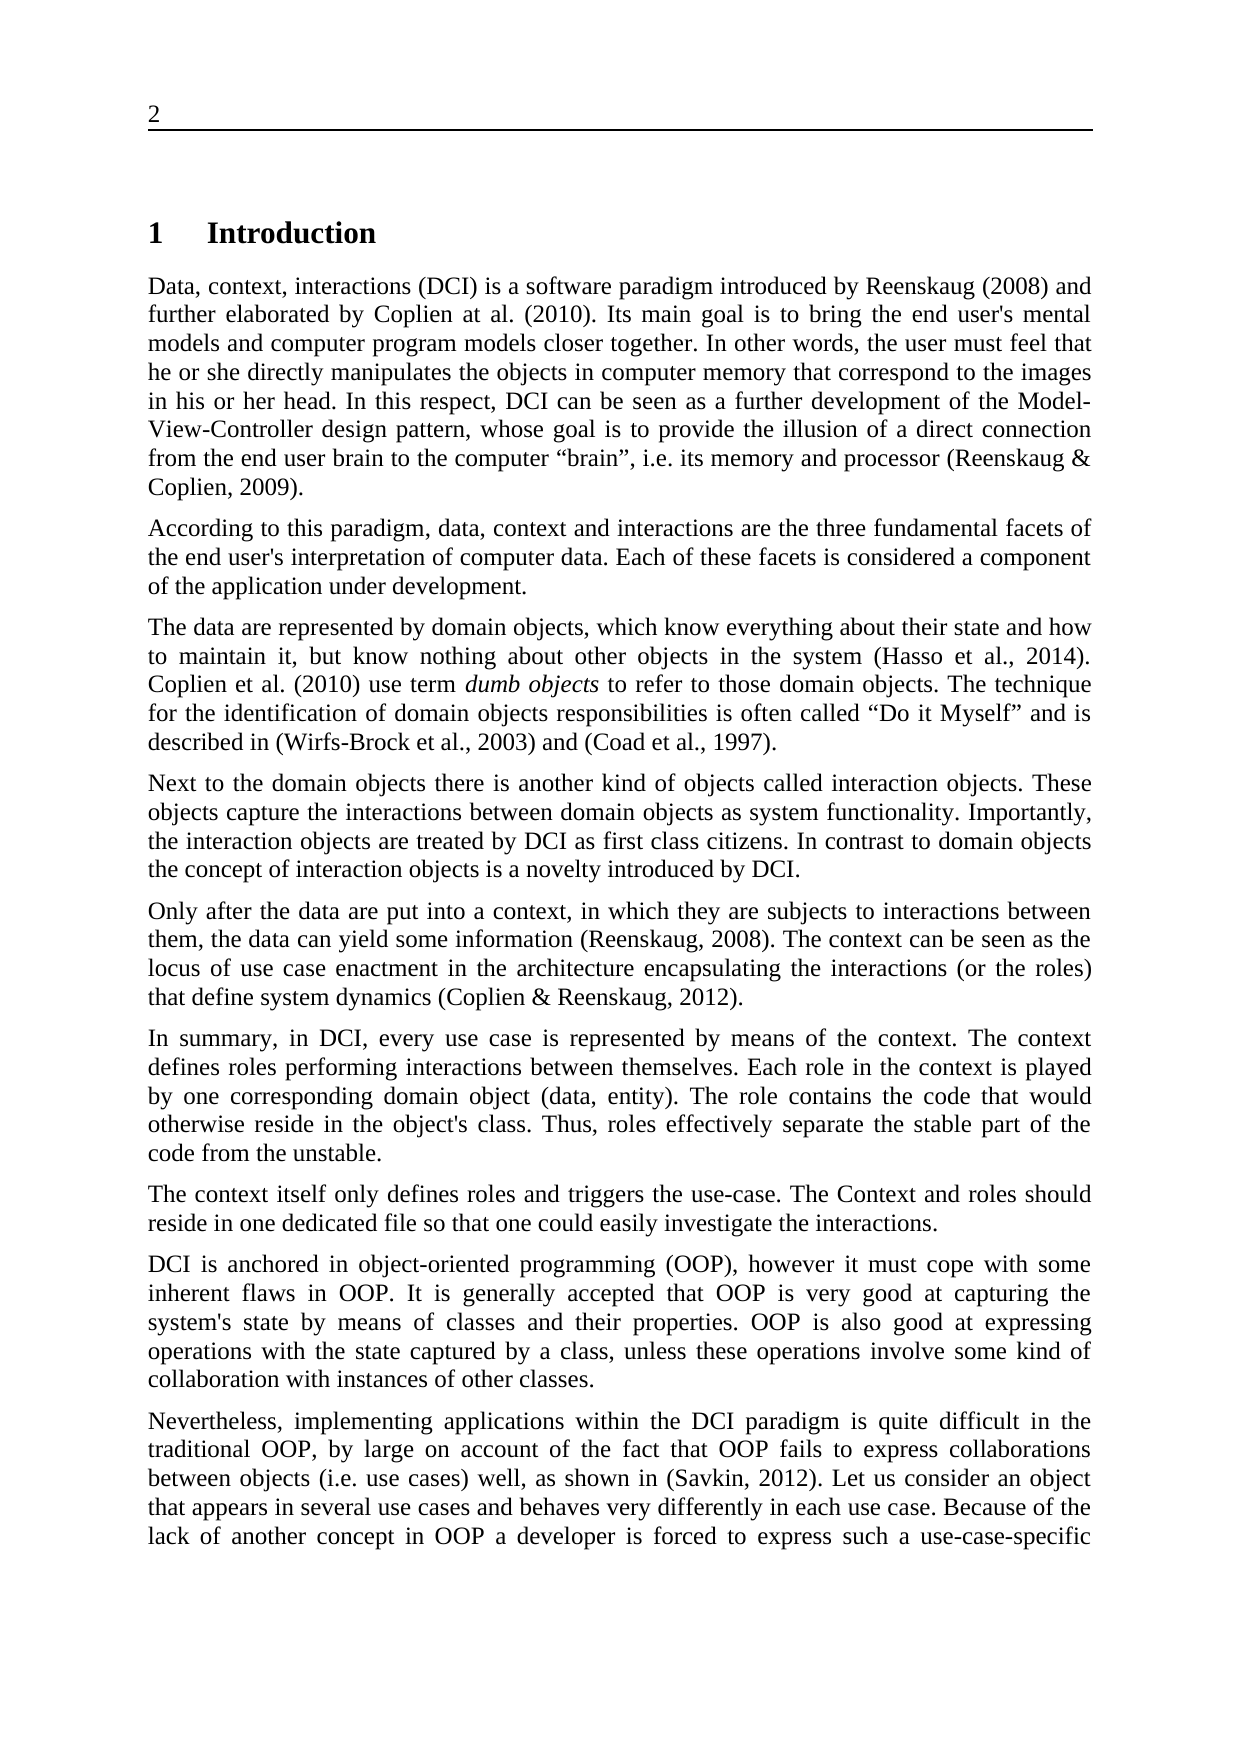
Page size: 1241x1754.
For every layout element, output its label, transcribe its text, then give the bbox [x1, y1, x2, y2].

text Next to the domain objects there is another kind of objects called interaction objects. These objects capture the interactions between domain objects as system functionality. Importantly, the interaction objects are treated by DCI as first class citizens. In contrast to domain objects the concept of interaction objects is a novelty introduced by DCI. [148, 768, 1093, 883]
text DCI is anchored in object-oriented programming (OOP), however it must cope with some inherent flaws in OOP. It is generally accepted that OOP is very good at capturing the system's state by means of classes and their properties. OOP is also good at expressing operations with the state captured by a class, unless these operations involve some kind of collaboration with instances of other classes. [148, 1249, 1093, 1393]
text According to this paradigm, data, context and interactions are the three fundamental facets of the end user's interpretation of computer data. Each of these facets is considered a component of the application under development. [148, 513, 1093, 599]
text Only after the data are put into a context, in which they are subjects to interactions between them, the data can yield some information (Reenskaug, 2008). The context can be seen as the locus of use case enactment in the architecture encapsulating the interactions (or the roles) that define system dynamics (Coplien & Reenskaug, 2012). [148, 896, 1093, 1011]
text Data, context, interactions (DCI) is a software paradigm introduced by Reenskaug (2008) and further elaborated by Coplien at al. (2010). Its main goal is to bring the end user's mental models and computer program models closer together. In other words, the user must feel that he or she directly manipulates the objects in computer memory that correspond to the images in his or her head. In this respect, DCI can be seen as a further development of the Model-View-Controller design pattern, whose goal is to provide the illusion of a direct connection from the end user brain to the computer “brain”, i.e. its memory and processor (Reenskaug & Coplien, 2009). [148, 271, 1093, 501]
subtitle Introduction [148, 214, 1093, 250]
text The context itself only defines roles and triggers the use-case. The Context and roles should reside in one dedicated file so that one could easily investigate the interactions. [148, 1179, 1093, 1237]
text The data are represented by domain objects, which know everything about their state and how to maintain it, but know nothing about other objects in the system (Hasso et al., 2014). Coplien et al. (2010) use term dumb objects to refer to those domain objects. The technique for the identification of domain objects responsibilities is often called “Do it Myself” and is described in (Wirfs-Brock et al., 2003) and (Coad et al., 1997). [148, 612, 1093, 756]
text In summary, in DCI, every use case is represented by means of the context. The context defines roles performing interactions between themselves. Each role in the context is played by one corresponding domain object (data, entity). The role contains the code that would otherwise reside in the object's class. Thus, roles effectively separate the stable part of the code from the unstable. [148, 1023, 1093, 1167]
